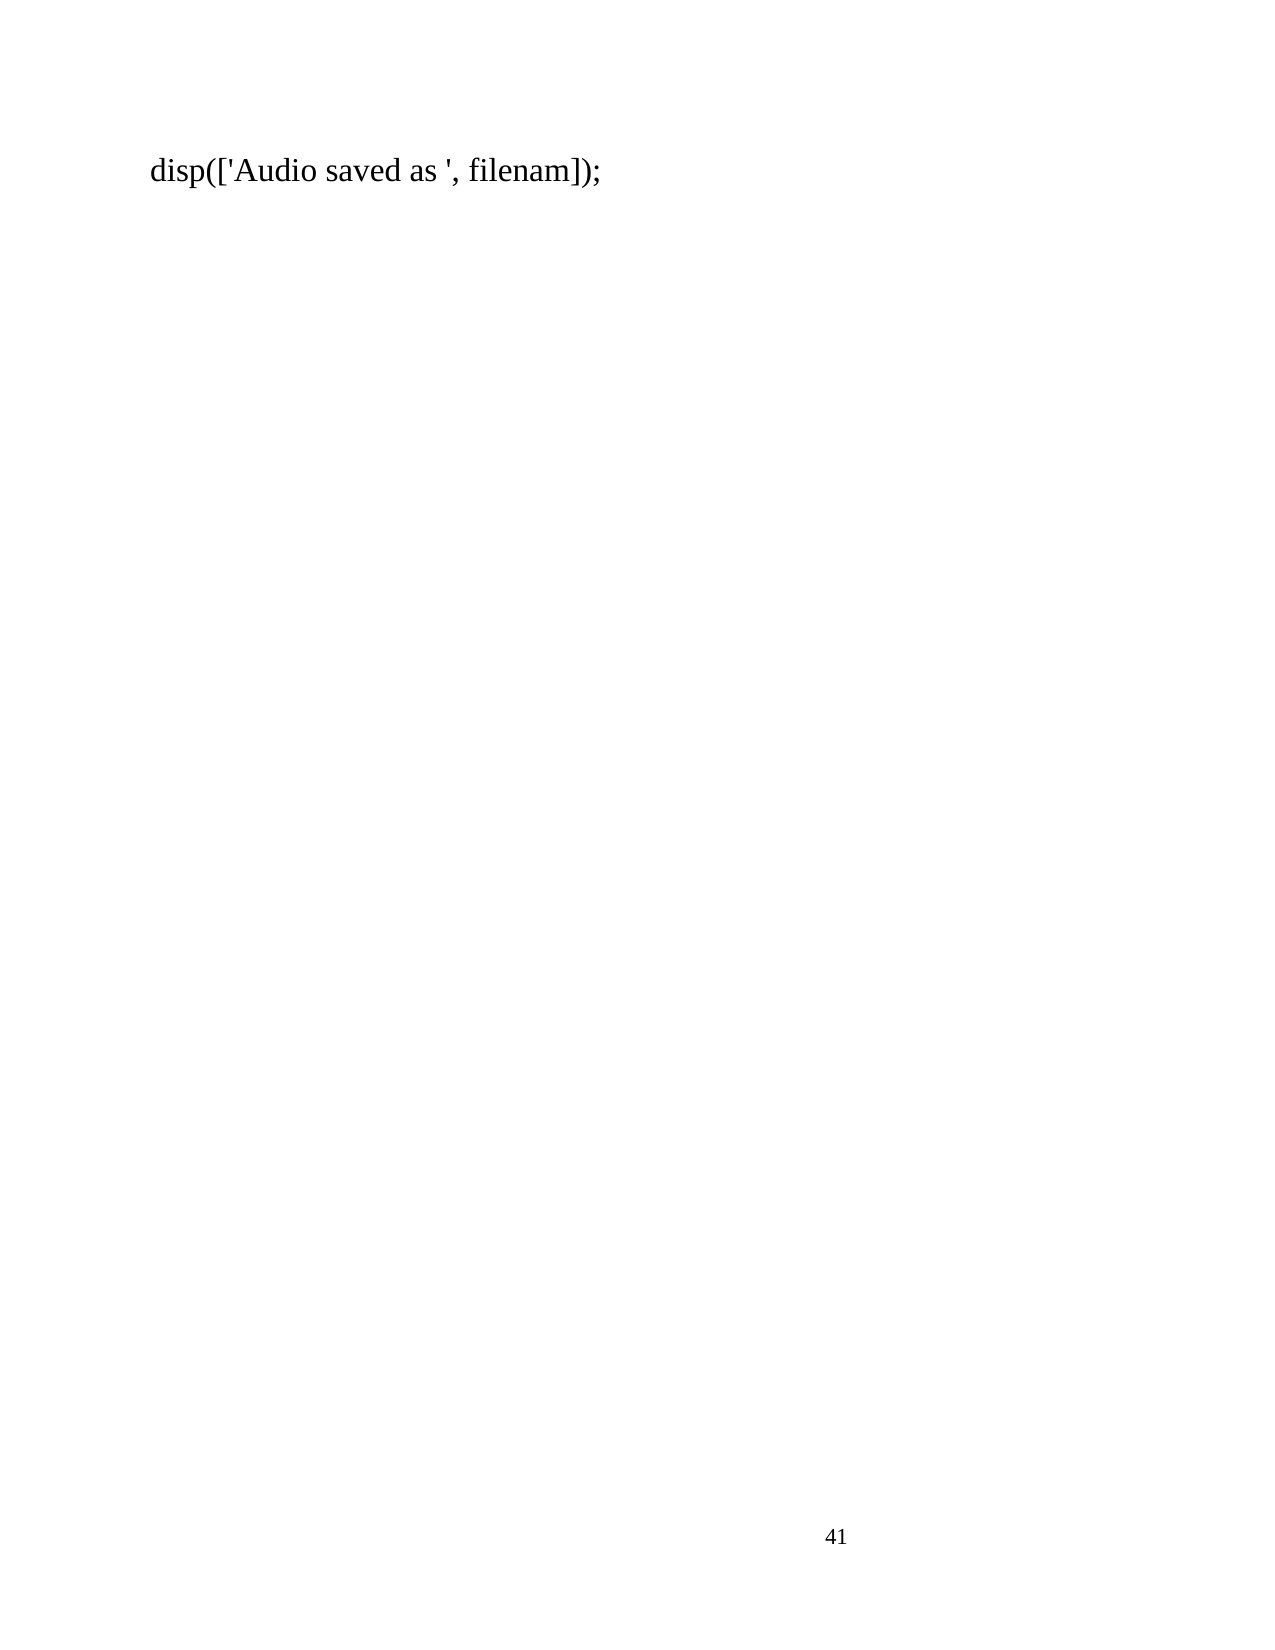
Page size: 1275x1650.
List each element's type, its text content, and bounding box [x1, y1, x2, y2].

title disp(['Audio saved as ', filenam]); [150, 150, 1125, 188]
